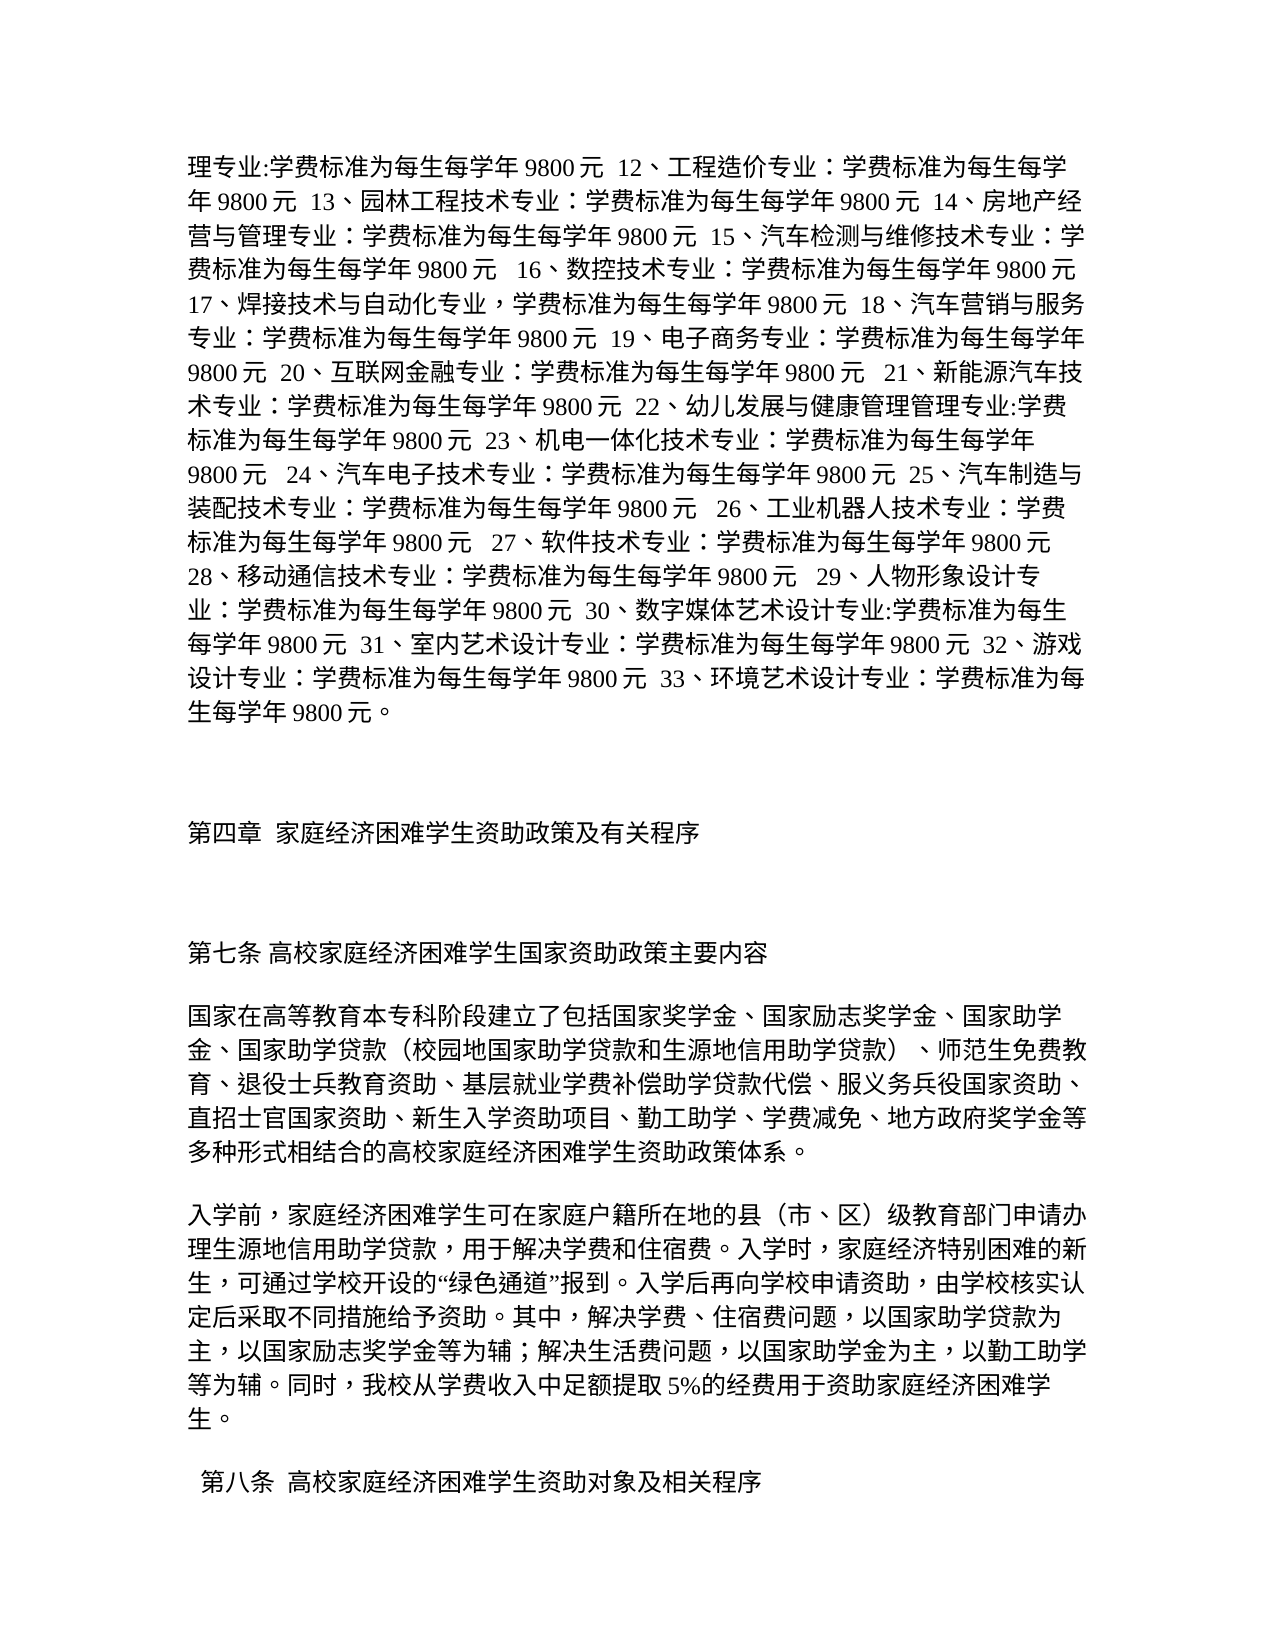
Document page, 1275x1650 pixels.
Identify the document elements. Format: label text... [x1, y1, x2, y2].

text 第八条 高校家庭经济困难学生资助对象及相关程序 [187, 1465, 1087, 1499]
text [187, 150, 1087, 729]
text 入学前，家庭经济困难学生可在家庭户籍所在地的县（市、区）级教育部门申请办理生源地信用助学贷款，用于解决学费和住宿费。入学时，家庭经济特别困难的新生，可通过学校开设的“绿色通道”报到。入学后再向学校申请资助，由学校核实认定后采取不同措施给予资助。其中，解决学费、住宿费问题，以国家助学贷款为主，以国家励志奖学金等为辅；解决生活费问题，以国家助学金为主，以勤工助学等为辅。同时，我校从学费收入中足额提取5%的经费用于资助家庭经济困难学生。 [187, 1197, 1087, 1436]
text 国家在高等教育本专科阶段建立了包括国家奖学金、国家励志奖学金、国家助学金、国家助学贷款（校园地国家助学贷款和生源地信用助学贷款）、师范生免费教育、退役士兵教育资助、基层就业学费补偿助学贷款代偿、服义务兵役国家资助、直招士官国家资助、新生入学资助项目、勤工助学、学费减免、地方政府奖学金等多种形式相结合的高校家庭经济困难学生资助政策体系。 [187, 998, 1087, 1169]
text 第四章 家庭经济困难学生资助政策及有关程序 [187, 815, 1087, 849]
text 第七条 高校家庭经济困难学生国家资助政策主要内容 [187, 936, 1087, 970]
